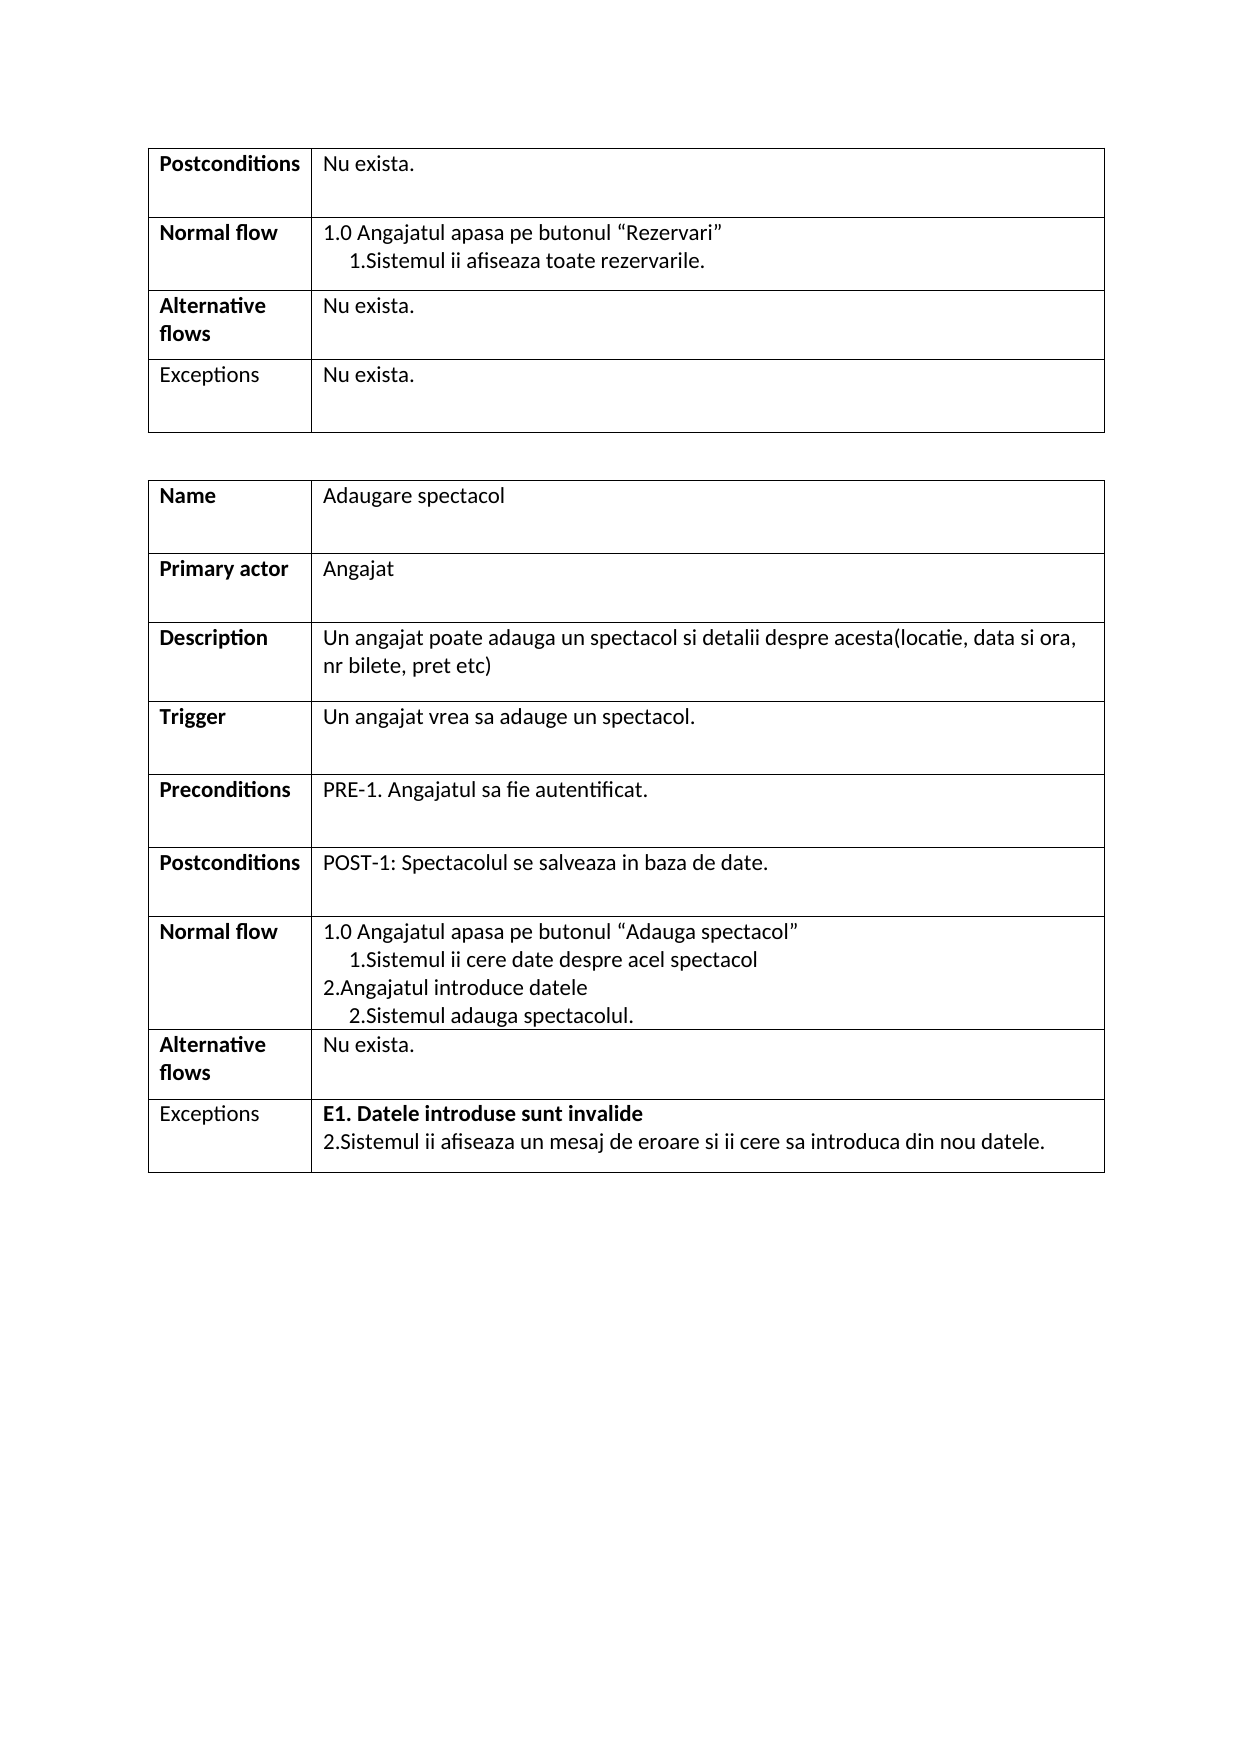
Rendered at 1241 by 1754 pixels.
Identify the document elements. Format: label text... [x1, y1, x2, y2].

table_cell Description [149, 623, 311, 701]
table_cell Angajat [312, 554, 1104, 622]
table_cell Postconditions [149, 149, 311, 217]
table_header Name [149, 481, 311, 553]
table_cell Preconditions [149, 775, 311, 847]
table_cell Un angajat vrea sa adauge un spectacol. [312, 702, 1104, 774]
table_cell E1. Datele introduse sunt invalide 2.Sistemul ii afiseaza un mesaj de eroare si ii cere sa introduca din nou datele. [312, 1100, 1104, 1172]
table_cell PRE-1. Angajatul sa fie autentificat. [312, 775, 1104, 847]
table_cell Nu exista. [312, 360, 1104, 432]
table_cell Alternative flows [149, 291, 311, 359]
table_cell Normal flow [149, 218, 311, 290]
table_cell Exceptions [149, 1100, 311, 1172]
table_cell Nu exista. [312, 1030, 1104, 1098]
table_cell Exceptions [149, 360, 311, 432]
table_header Adaugare spectacol [312, 481, 1104, 553]
table_cell Primary actor [149, 554, 311, 622]
table_cell Un angajat poate adauga un spectacol si detalii despre acesta(locatie, data si ora, nr bilete, pret etc) [312, 623, 1104, 701]
table_cell 1.0 Angajatul apasa pe butonul “Rezervari” 1.Sistemul ii afiseaza toate rezervarile. [312, 218, 1104, 290]
table_cell POST-1: Spectacolul se salveaza in baza de date. [312, 848, 1104, 916]
table_cell Nu exista. [312, 291, 1104, 359]
table_cell Nu exista. [312, 149, 1104, 217]
table_cell Normal flow [149, 917, 311, 1029]
table_cell Trigger [149, 702, 311, 774]
table_cell Postconditions [149, 848, 311, 916]
table_cell Alternative flows [149, 1030, 311, 1098]
table_cell 1.0 Angajatul apasa pe butonul “Adauga spectacol” 1.Sistemul ii cere date despre acel spectacol 2.Angajatul introduce datele 2.Sistemul adauga spectacolul. [312, 917, 1104, 1029]
